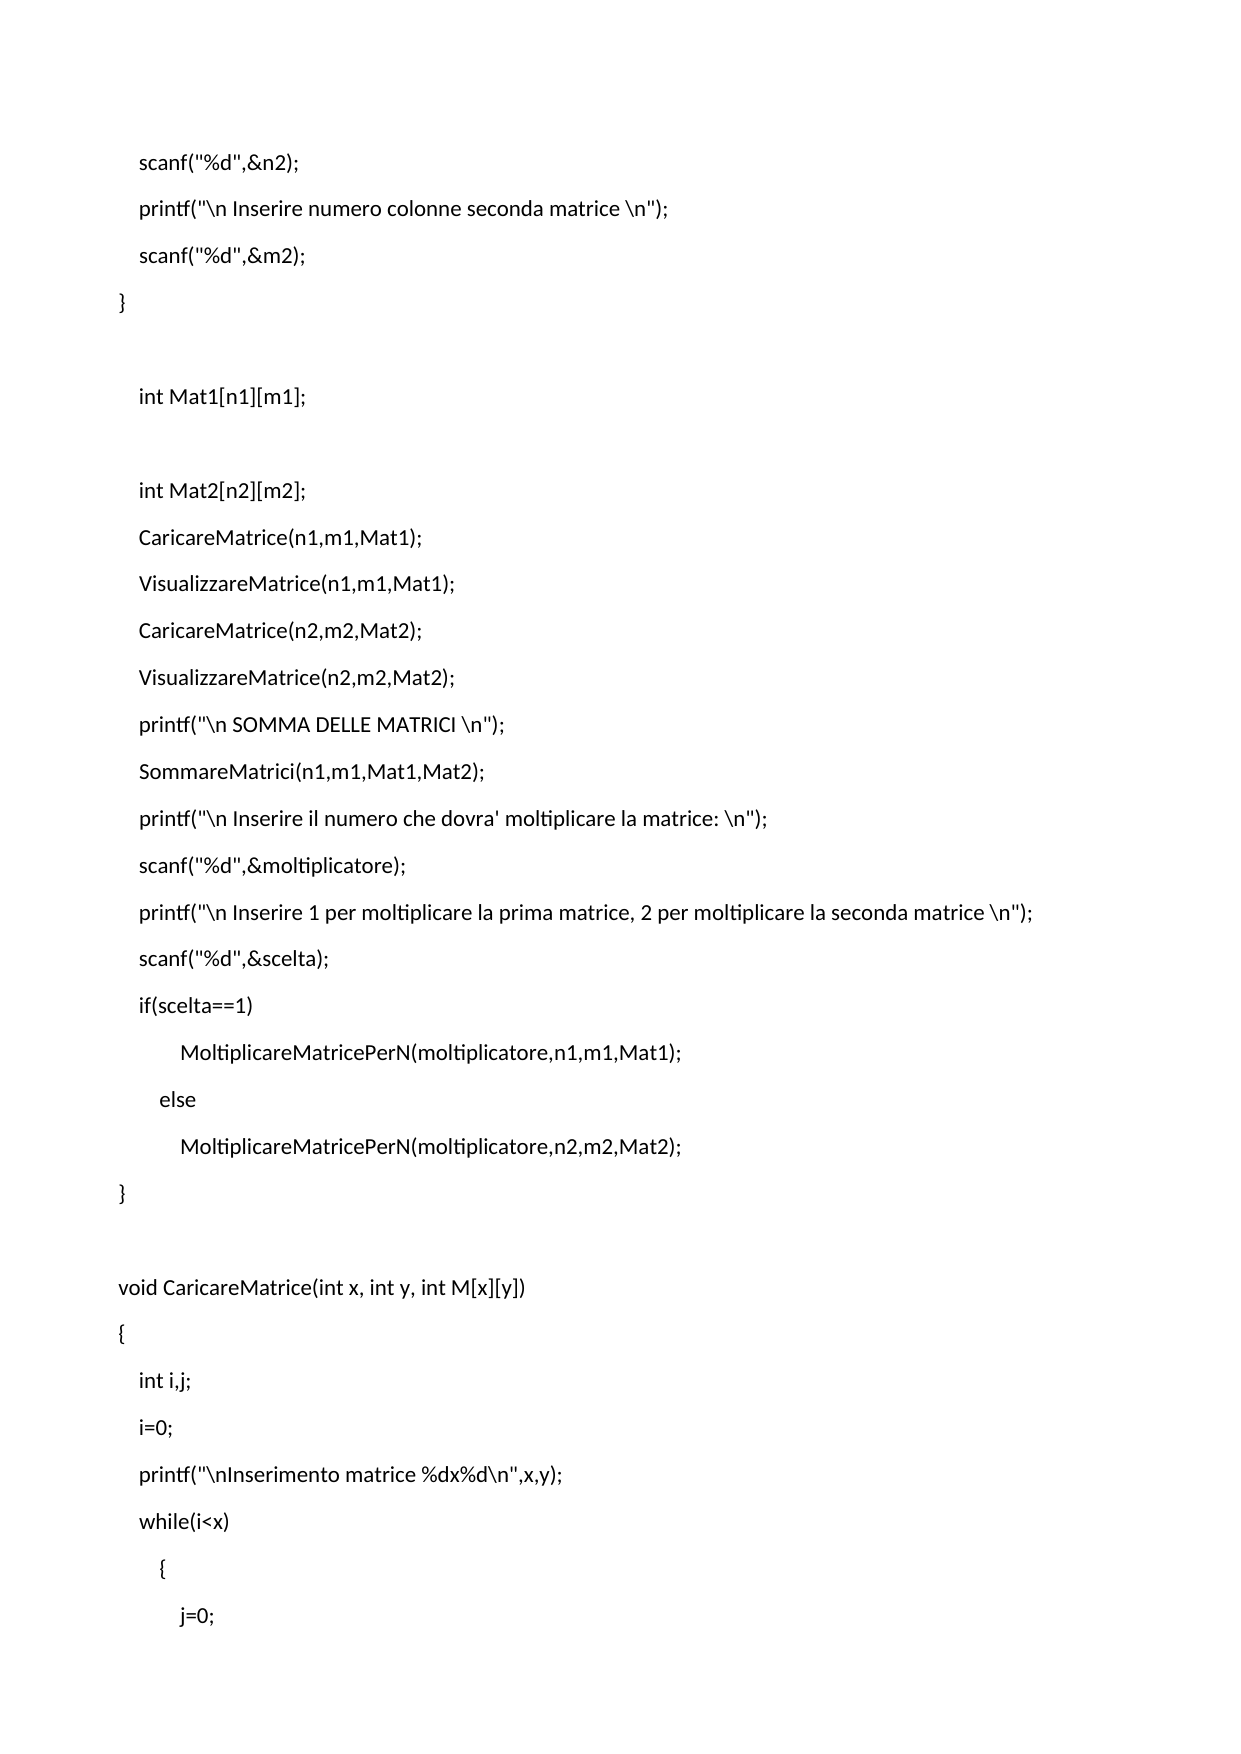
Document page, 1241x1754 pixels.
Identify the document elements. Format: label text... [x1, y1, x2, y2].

text while(i<x) [118, 1507, 1122, 1535]
text scanf("%d",&scelta); [118, 944, 1122, 972]
text if(scelta==1) [118, 991, 1122, 1019]
text printf("\n Inserire numero colonne seconda matrice \n"); [118, 194, 1122, 222]
text scanf("%d",&m2); [118, 241, 1122, 269]
text { [118, 1319, 1122, 1347]
text int i,j; [118, 1366, 1122, 1394]
text VisualizzareMatrice(n2,m2,Mat2); [118, 663, 1122, 691]
text scanf("%d",&n2); [118, 148, 1122, 176]
text printf("\n SOMMA DELLE MATRICI \n"); [118, 710, 1122, 738]
text void CaricareMatrice(int x, int y, int M[x][y]) [118, 1273, 1122, 1301]
text VisualizzareMatrice(n1,m1,Mat1); [118, 569, 1122, 597]
text } [118, 288, 1122, 316]
text scanf("%d",&moltiplicatore); [118, 851, 1122, 879]
text int Mat2[n2][m2]; [118, 476, 1122, 504]
text { [118, 1554, 1122, 1582]
text MoltiplicareMatricePerN(moltiplicatore,n2,m2,Mat2); [118, 1132, 1122, 1160]
text } [118, 1179, 1122, 1207]
text printf("\n Inserire 1 per moltiplicare la prima matrice, 2 per moltiplicare la seconda matrice \n"); [118, 898, 1122, 926]
text int Mat1[n1][m1]; [118, 382, 1122, 410]
text CaricareMatrice(n2,m2,Mat2); [118, 616, 1122, 644]
text printf("\n Inserire il numero che dovra' moltiplicare la matrice: \n"); [118, 804, 1122, 832]
text printf("\nInserimento matrice %dx%d\n",x,y); [118, 1460, 1122, 1488]
text SommareMatrici(n1,m1,Mat1,Mat2); [118, 757, 1122, 785]
text else [118, 1085, 1122, 1113]
text CaricareMatrice(n1,m1,Mat1); [118, 523, 1122, 551]
text i=0; [118, 1413, 1122, 1441]
text j=0; [118, 1601, 1122, 1629]
text MoltiplicareMatricePerN(moltiplicatore,n1,m1,Mat1); [118, 1038, 1122, 1066]
